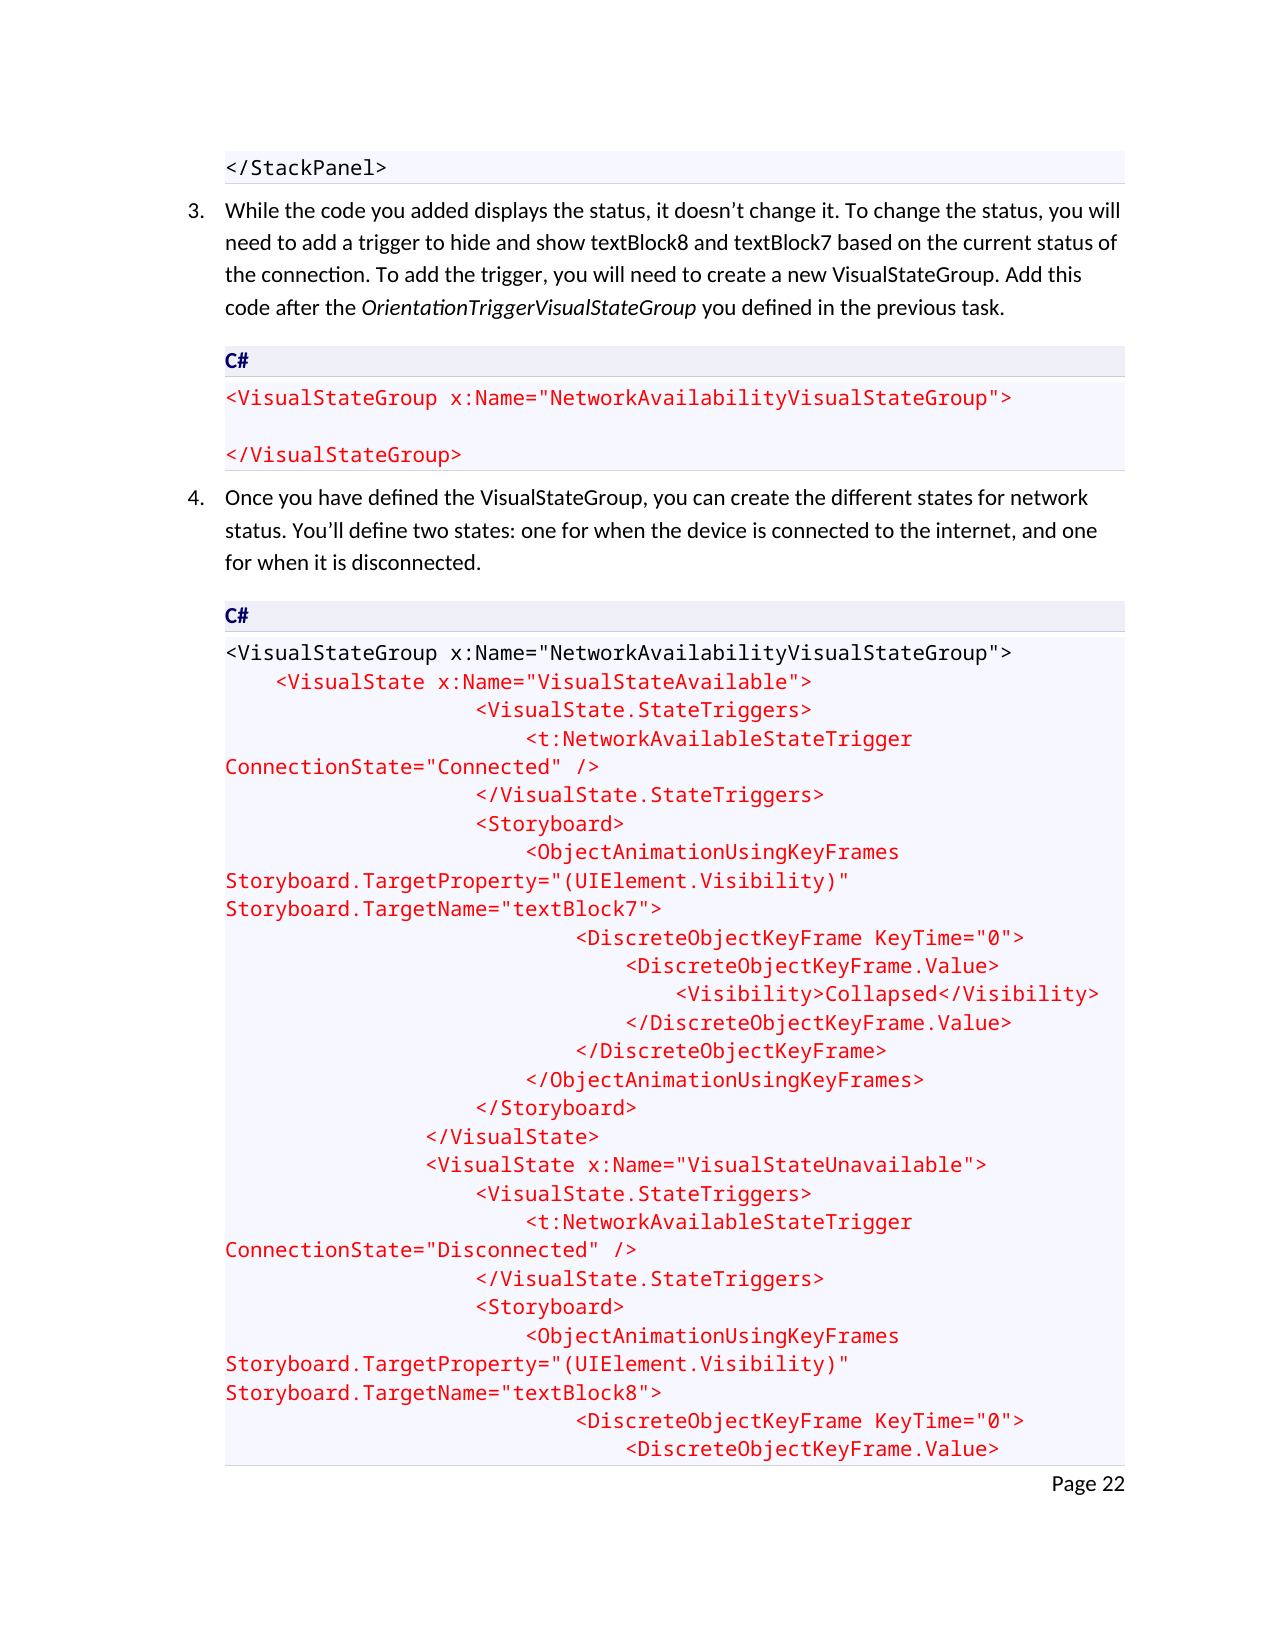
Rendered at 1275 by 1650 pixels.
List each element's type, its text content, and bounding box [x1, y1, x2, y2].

text <VisualState.StateTriggers> [225, 1176, 1125, 1204]
text </ObjectAnimationUsingKeyFrames> [225, 1062, 1125, 1091]
text <Storyboard> [225, 806, 1125, 835]
text <VisualStateGroup x:Name="NetworkAvailabilityVisualStateGroup"> [225, 382, 1125, 409]
text </VisualState.StateTriggers> [225, 778, 1125, 806]
text Once you have defined the VisualStateGroup, you can create the different states for network status. You’ll define two states: one for when the device is connected to the internet, and one for when it is disconnected. [187, 483, 1125, 576]
text <DiscreteObjectKeyFrame.Value> [225, 948, 1125, 977]
text <ObjectAnimationUsingKeyFrames Storyboard.TargetProperty="(UIElement.Visibility)" Storyboard.TargetName="textBlock8"> [225, 1318, 1125, 1403]
text <DiscreteObjectKeyFrame KeyTime="0"> [225, 920, 1125, 948]
text <Visibility>Collapsed</Visibility> [225, 977, 1125, 1005]
text While the code you added displays the status, it doesn’t change it. To change the status, you will need to add a trigger to hide and show textBlock8 and textBlock7 based on the current status of the connection. To add the trigger, you will need to create a new VisualStateGroup. Add this code after the OrientationTriggerVisualStateGroup you defined in the previous task. [187, 196, 1125, 321]
text <VisualState.StateTriggers> [225, 693, 1125, 721]
text </Storyboard> [225, 1091, 1125, 1119]
text <Storyboard> [225, 1290, 1125, 1318]
text <ObjectAnimationUsingKeyFrames Storyboard.TargetProperty="(UIElement.Visibility)" Storyboard.TargetName="textBlock7"> [225, 835, 1125, 920]
text <VisualState x:Name="VisualStateUnavailable"> [225, 1148, 1125, 1176]
text </VisualState.StateTriggers> [225, 1261, 1125, 1290]
text <t:NetworkAvailableStateTrigger ConnectionState="Connected" /> [225, 721, 1125, 778]
text </VisualState> [225, 1119, 1125, 1148]
text <t:NetworkAvailableStateTrigger ConnectionState="Disconnected" /> [225, 1204, 1125, 1261]
text </StackPanel> [225, 151, 1125, 183]
text <DiscreteObjectKeyFrame KeyTime="0"> [225, 1403, 1125, 1432]
list C# [225, 346, 1125, 376]
text <DiscreteObjectKeyFrame.Value> [225, 1432, 1125, 1465]
list C# [225, 601, 1125, 631]
text <VisualStateGroup x:Name="NetworkAvailabilityVisualStateGroup"> [225, 637, 1125, 664]
text <VisualState x:Name="VisualStateAvailable"> [225, 664, 1125, 693]
text </DiscreteObjectKeyFrame.Value> [225, 1005, 1125, 1034]
text </DiscreteObjectKeyFrame> [225, 1034, 1125, 1062]
text </VisualStateGroup> [225, 437, 1125, 470]
